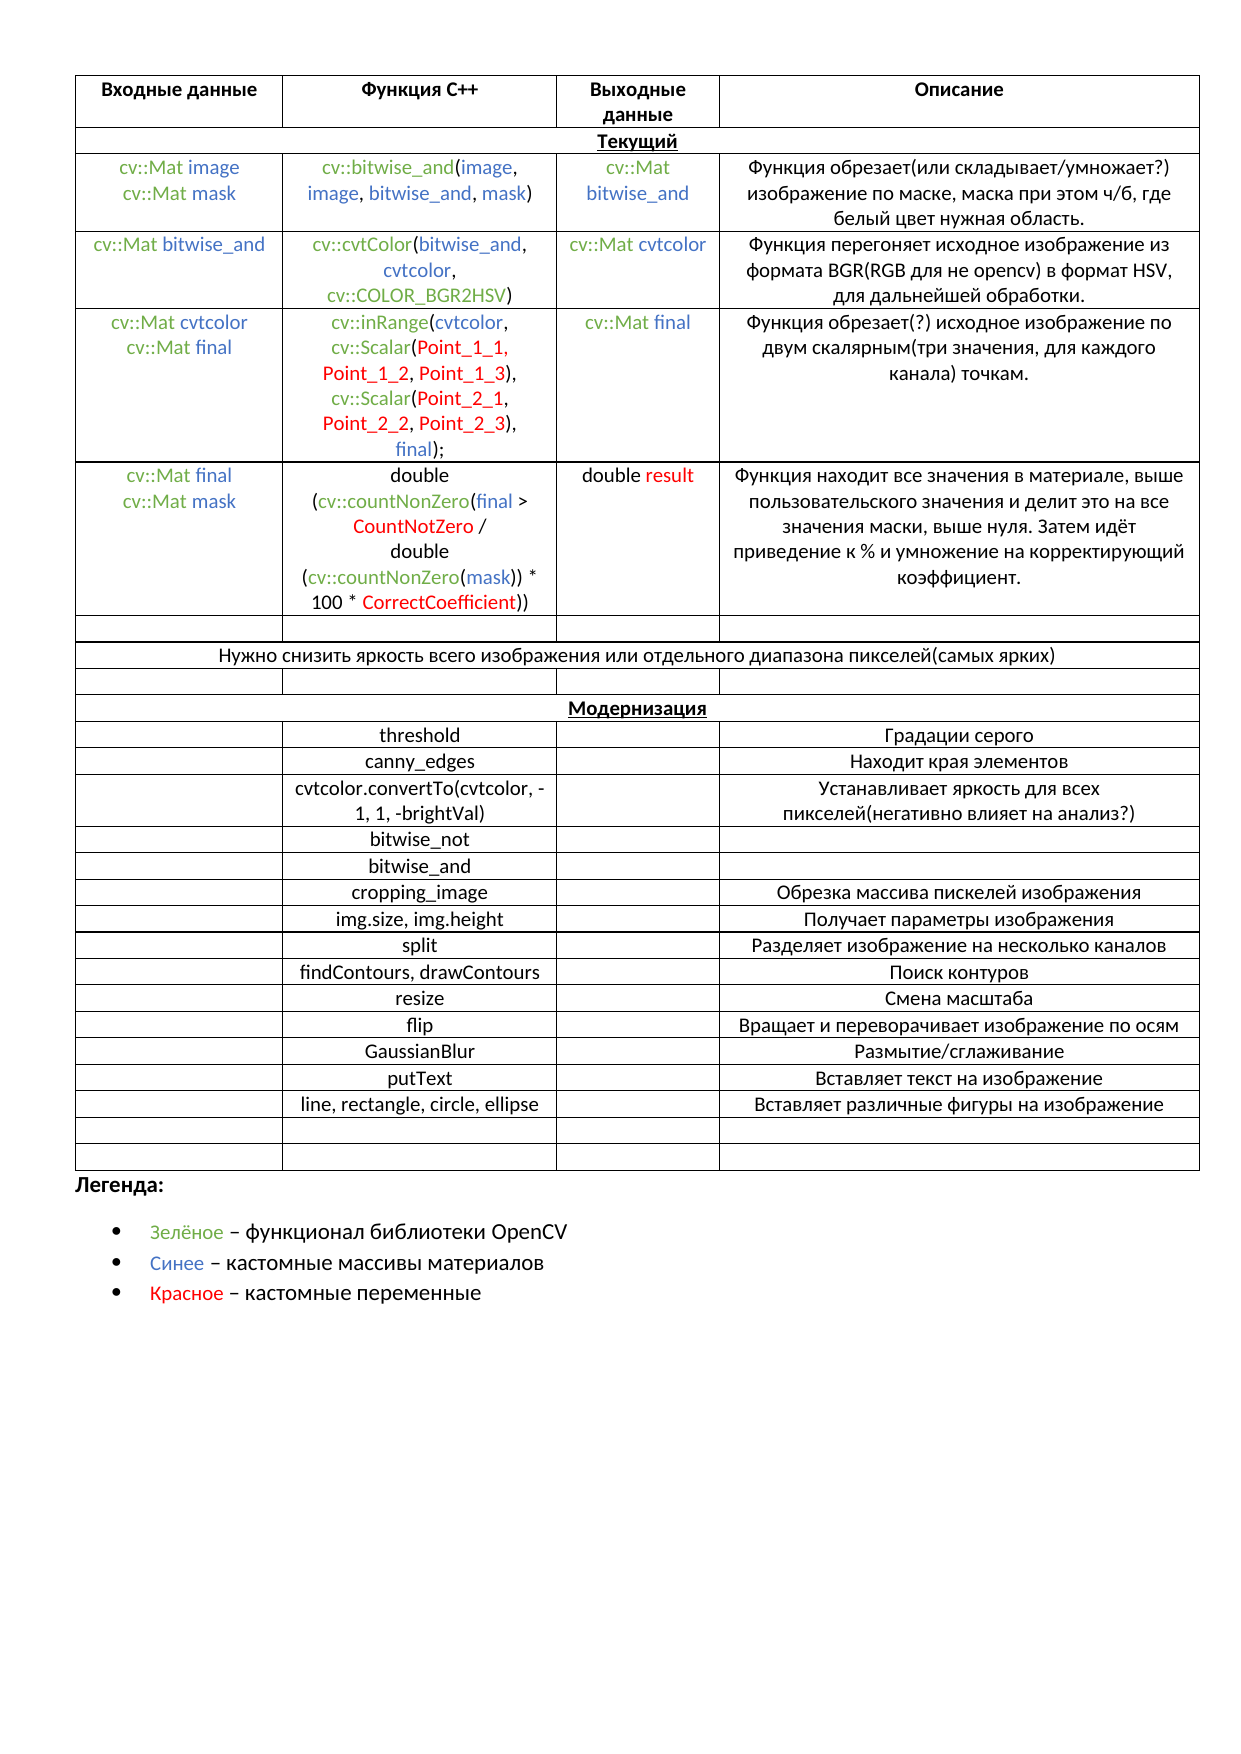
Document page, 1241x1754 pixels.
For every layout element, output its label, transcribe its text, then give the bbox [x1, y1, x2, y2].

table_cell [557, 827, 719, 852]
table_cell [720, 669, 1199, 694]
table_cell Вставляет различные фигуры на изображение [720, 1091, 1199, 1117]
table_cell [557, 1144, 719, 1169]
table_header Входные данные [76, 76, 282, 127]
table_cell Текущий [76, 128, 1199, 153]
table_cell resize [283, 985, 556, 1011]
table_cell [76, 880, 282, 905]
table_header Выходные данные [557, 76, 719, 127]
table_cell [557, 959, 719, 984]
table_cell [557, 906, 719, 931]
table_cell [557, 1012, 719, 1037]
table_cell [557, 748, 719, 774]
table_cell [720, 853, 1199, 878]
table_cell [557, 1065, 719, 1090]
table_cell cv::Mat cvtcolor cv::Mat final [76, 309, 282, 461]
table_cell [720, 1144, 1199, 1169]
table_cell cv::Mat bitwise_and [557, 154, 719, 231]
table_cell [76, 933, 282, 958]
table_cell cv::Mat bitwise_and [76, 232, 282, 308]
text Легенда: [75, 1171, 1165, 1199]
table_cell Функция обрезает(?) исходное изображение по двум скалярным(три значения, для каждого канала) точкам. [720, 309, 1199, 461]
table_cell line, rectangle, circle, ellipse [283, 1091, 556, 1117]
table_cell Нужно снизить яркость всего изображения или отдельного диапазона пикселей(самых ярких) [76, 643, 1199, 668]
table_cell Смена масштаба [720, 985, 1199, 1011]
table_cell [283, 669, 556, 694]
table_cell Функция обрезает(или складывает/умножает?) изображение по маске, маска при этом ч/б, где белый цвет нужная область. [720, 154, 1199, 231]
table_cell [557, 933, 719, 958]
table_cell [557, 775, 719, 826]
table_cell [76, 1118, 282, 1143]
table_header Функция С++ [283, 76, 556, 127]
table_cell [720, 827, 1199, 852]
list Синее – кастомные массивы материалов [112, 1248, 1165, 1276]
table_cell cv::bitwise_and(image, image, bitwise_and, mask) [283, 154, 556, 231]
table_cell img.size, img.height [283, 906, 556, 931]
table_cell Размытие/сглаживание [720, 1038, 1199, 1064]
table_cell findContours, drawContours [283, 959, 556, 984]
table_cell [76, 1038, 282, 1064]
table_cell [557, 616, 719, 641]
list Зелёное – функционал библиотеки OpenCV [112, 1217, 1165, 1246]
table_cell [557, 1038, 719, 1064]
table_cell cv::Mat final [557, 309, 719, 461]
table_cell [76, 775, 282, 826]
table_cell [76, 1012, 282, 1037]
table_cell flip [283, 1012, 556, 1037]
table_cell Получает параметры изображения [720, 906, 1199, 931]
table_cell Разделяет изображение на несколько каналов [720, 933, 1199, 958]
table_cell bitwise_not [283, 827, 556, 852]
table_cell Модернизация [76, 695, 1199, 721]
table_cell cv::Mat final cv::Mat mask [76, 463, 282, 615]
table_cell [283, 1118, 556, 1143]
table_cell [76, 1065, 282, 1090]
table_cell Вращает и переворачивает изображение по осям [720, 1012, 1199, 1037]
table_cell [76, 853, 282, 878]
table_cell double result [557, 463, 719, 615]
list Красное – кастомные переменные [112, 1278, 1165, 1306]
table_cell canny_edges [283, 748, 556, 774]
table_cell Вставляет текст на изображение [720, 1065, 1199, 1090]
table_cell [76, 1144, 282, 1169]
table_cell [557, 853, 719, 878]
table_cell threshold [283, 722, 556, 747]
table_cell [720, 1118, 1199, 1143]
table_cell Обрезка массива пискелей изображения [720, 880, 1199, 905]
table_cell split [283, 933, 556, 958]
table_cell Функция перегоняет исходное изображение из формата BGR(RGB для не opencv) в формат HSV, для дальнейшей обработки. [720, 232, 1199, 308]
table_cell [76, 827, 282, 852]
table_cell [720, 616, 1199, 641]
table_cell bitwise_and [283, 853, 556, 878]
table_cell [557, 880, 719, 905]
table_cell [557, 722, 719, 747]
table_cell cv::Mat image cv::Mat mask [76, 154, 282, 231]
table_cell Находит края элементов [720, 748, 1199, 774]
table_cell [76, 748, 282, 774]
table_cell cv::cvtColor(bitwise_and, cvtcolor, cv::COLOR_BGR2HSV) [283, 232, 556, 308]
table_cell Функция находит все значения в материале, выше пользовательского значения и делит это на все значения маски, выше нуля. Затем идёт приведение к % и умножение на корректирующий коэффициент. [720, 463, 1199, 615]
table_cell [76, 906, 282, 931]
table_cell [76, 985, 282, 1011]
table_cell Градации серого [720, 722, 1199, 747]
table_cell cv::inRange(cvtcolor, cv::Scalar(Point_1_1, Point_1_2, Point_1_3), cv::Scalar(Point_2_1, Point_2_2, Point_2_3), final); [283, 309, 556, 461]
table_cell [76, 722, 282, 747]
table_cell [283, 616, 556, 641]
table_cell [557, 985, 719, 1011]
table_cell cvtcolor.convertTo(cvtcolor, -1, 1, -brightVal) [283, 775, 556, 826]
table_cell [557, 1118, 719, 1143]
table_cell Поиск контуров [720, 959, 1199, 984]
table_header Описание [720, 76, 1199, 127]
table_cell putText [283, 1065, 556, 1090]
table_cell cropping_image [283, 880, 556, 905]
table_cell [76, 669, 282, 694]
table_cell GaussianBlur [283, 1038, 556, 1064]
table_cell [76, 616, 282, 641]
table_cell Устанавливает яркость для всех пикселей(негативно влияет на анализ?) [720, 775, 1199, 826]
table_cell [76, 959, 282, 984]
table_cell double(cv::countNonZero(final > CountNotZero / double(cv::countNonZero(mask)) * 100 * CorrectCoefficient)) [283, 463, 556, 615]
table_cell [557, 1091, 719, 1117]
table_cell [76, 1091, 282, 1117]
table_cell cv::Mat cvtcolor [557, 232, 719, 308]
table_cell [557, 669, 719, 694]
table_cell [283, 1144, 556, 1169]
